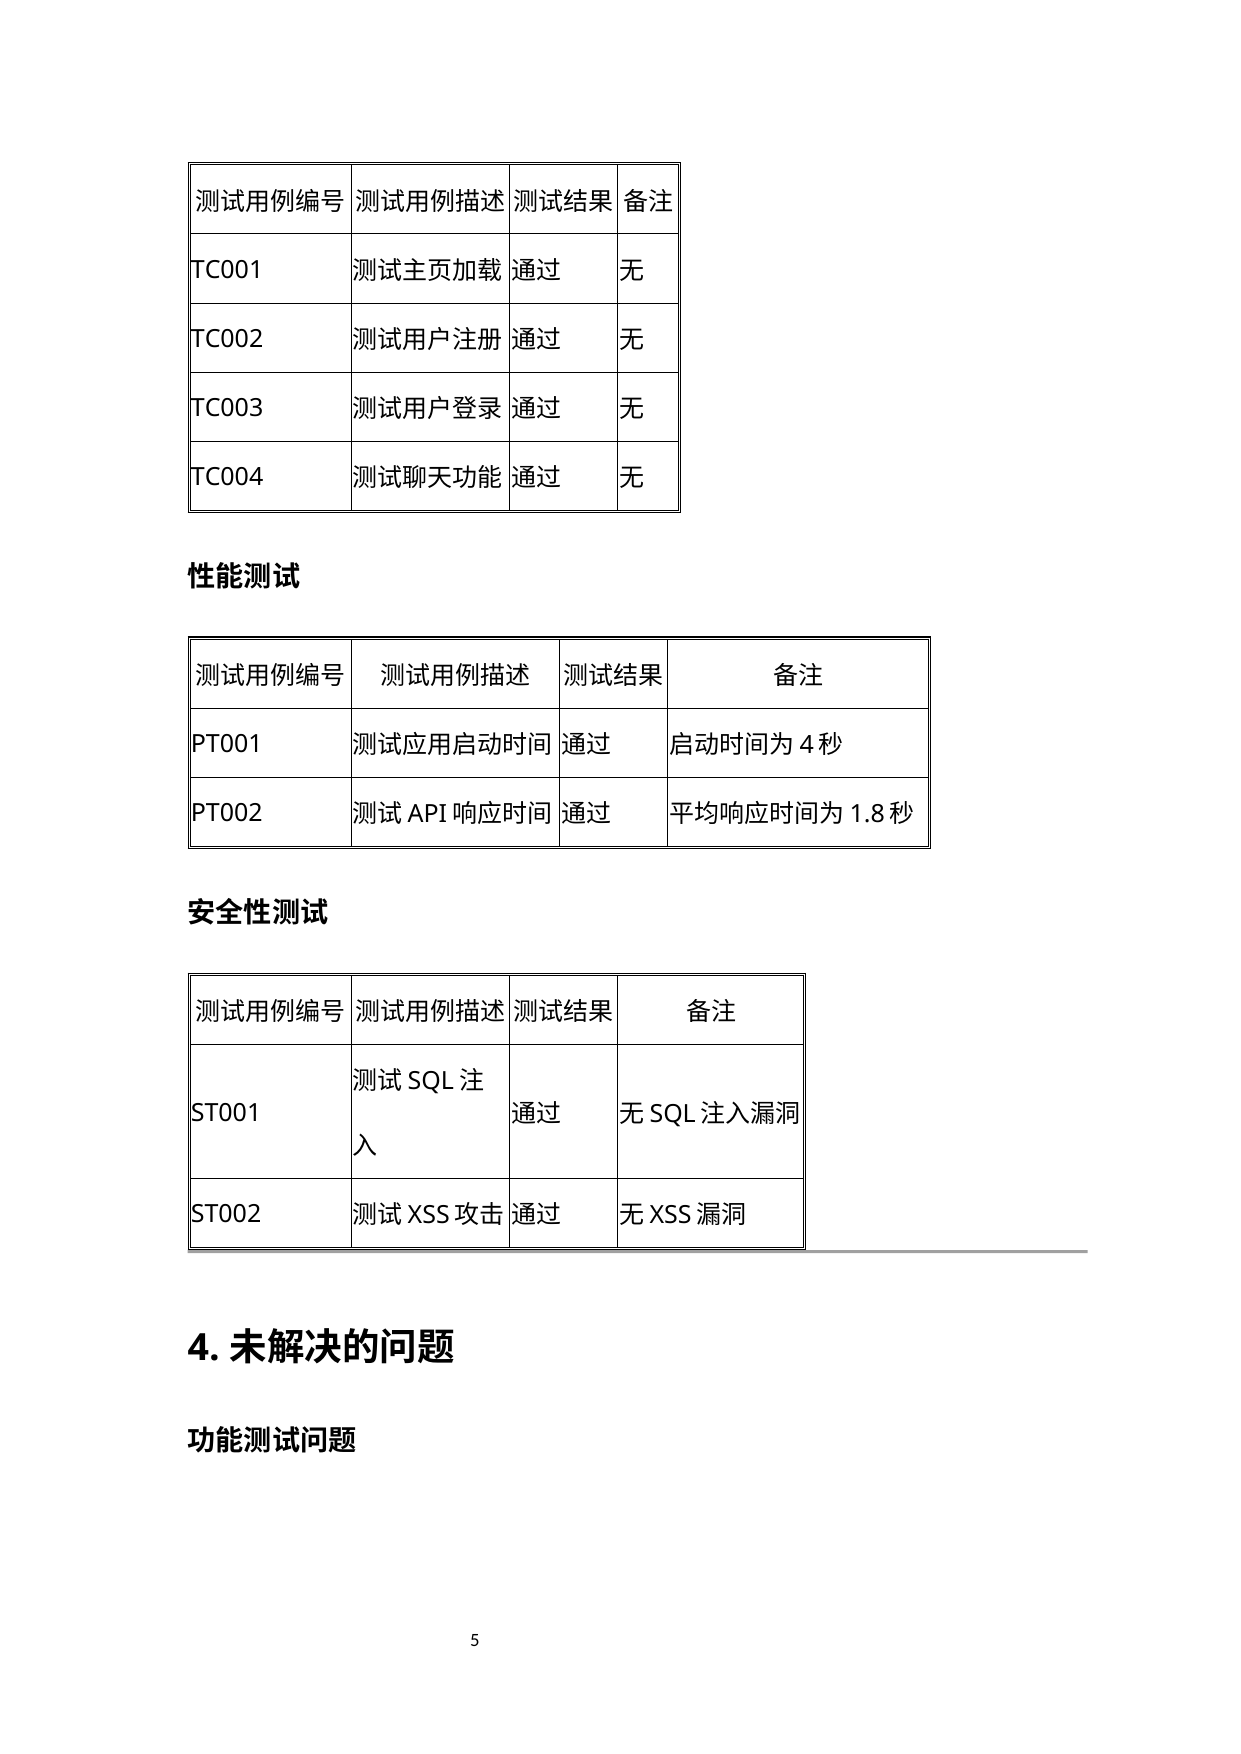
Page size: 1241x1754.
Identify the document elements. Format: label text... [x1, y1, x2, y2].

table_cell 测试主页加载 [352, 234, 509, 302]
table_cell 通过 [560, 778, 667, 846]
table_cell 通过 [510, 1179, 617, 1247]
table_cell 测试聊天功能 [352, 442, 509, 510]
table_cell 无SQL注入漏洞 [618, 1045, 803, 1178]
table_cell 通过 [510, 373, 617, 441]
table_header 测试用例编号 [191, 976, 351, 1044]
table_cell 测试SQL注入 [352, 1045, 509, 1178]
table_header 测试结果 [510, 976, 617, 1044]
table_header 备注 [618, 165, 678, 233]
table_cell 无 [618, 373, 678, 441]
table_cell 测试用户注册 [352, 304, 509, 372]
table_cell 通过 [510, 1045, 617, 1178]
table_cell 测试XSS攻击 [352, 1179, 509, 1247]
table_header 测试结果 [510, 165, 617, 233]
table_cell 无 [618, 304, 678, 372]
table_cell 无 [618, 442, 678, 510]
subtitle 功能测试问题 [187, 1406, 1053, 1471]
table_header 测试用例描述 [352, 976, 509, 1044]
table_cell 测试API响应时间 [352, 778, 559, 846]
table_cell TC002 [191, 304, 351, 372]
table_header 测试用例编号 [191, 640, 351, 708]
table_cell ST001 [191, 1045, 351, 1178]
table_header 测试用例描述 [352, 165, 509, 233]
subtitle 性能测试 [187, 542, 1053, 607]
table_header 测试结果 [560, 640, 667, 708]
table_cell TC003 [191, 373, 351, 441]
table_cell TC004 [191, 442, 351, 510]
table_cell 无XSS漏洞 [618, 1179, 803, 1247]
table_header 测试用例编号 [191, 165, 351, 233]
table_cell PT002 [191, 778, 351, 846]
table_header 备注 [668, 640, 928, 708]
table_cell 测试用户登录 [352, 373, 509, 441]
table_cell 无 [618, 234, 678, 302]
table_cell TC001 [191, 234, 351, 302]
subtitle 安全性测试 [187, 878, 1053, 943]
table_cell 通过 [510, 304, 617, 372]
table_cell PT001 [191, 709, 351, 777]
table_cell 通过 [510, 234, 617, 302]
table_header 备注 [618, 976, 803, 1044]
table_cell 通过 [560, 709, 667, 777]
table_cell 测试应用启动时间 [352, 709, 559, 777]
table_cell 平均响应时间为1.8秒 [668, 778, 928, 846]
table_cell ST002 [191, 1179, 351, 1247]
table_header 测试用例描述 [352, 640, 559, 708]
table_cell 通过 [510, 442, 617, 510]
subtitle 4. 未解决的问题 [187, 1312, 1053, 1377]
table_cell 启动时间为4秒 [668, 709, 928, 777]
